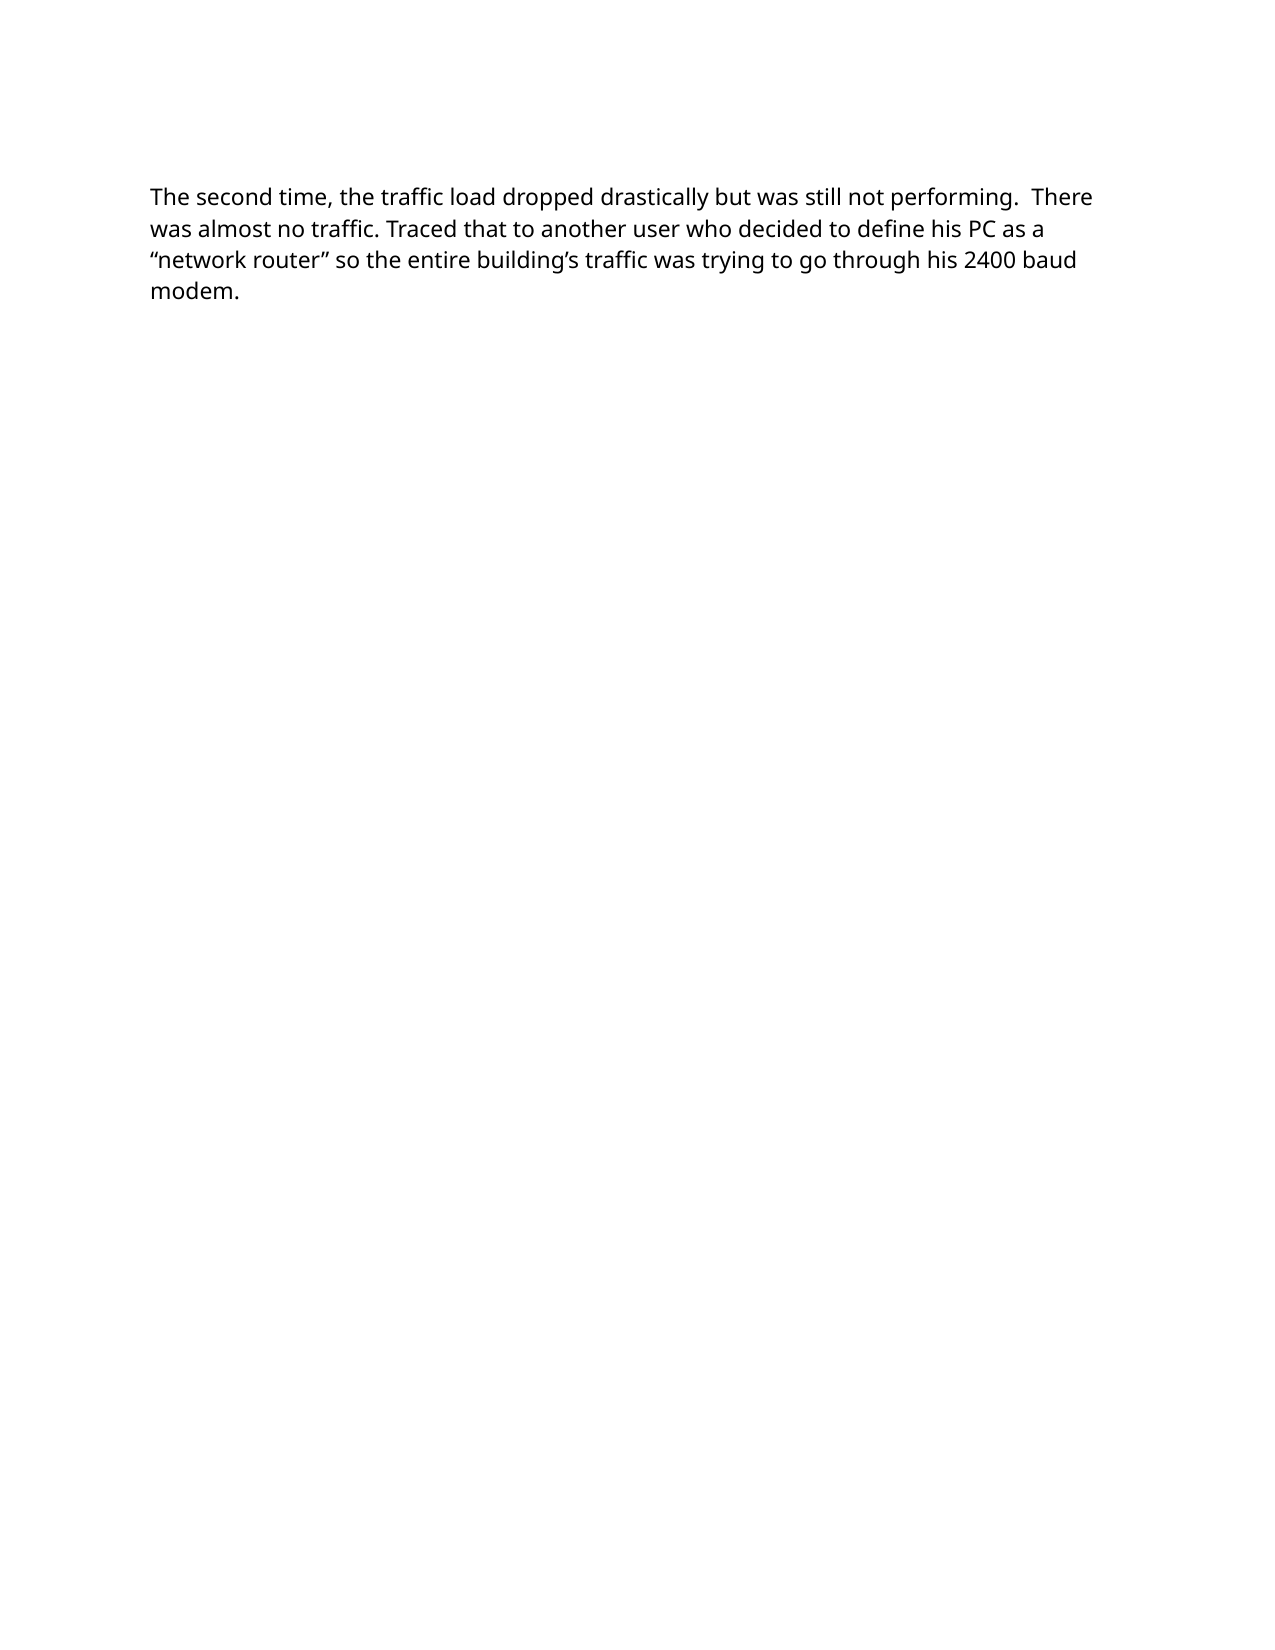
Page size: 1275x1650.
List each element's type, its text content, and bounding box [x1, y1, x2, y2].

text The second time, the traffic load dropped drastically but was still not performing. There was almost no traffic. Traced that to another user who decided to define his PC as a “network router” so the entire building’s traffic was trying to go through his 2400 baud modem. [150, 181, 1125, 306]
